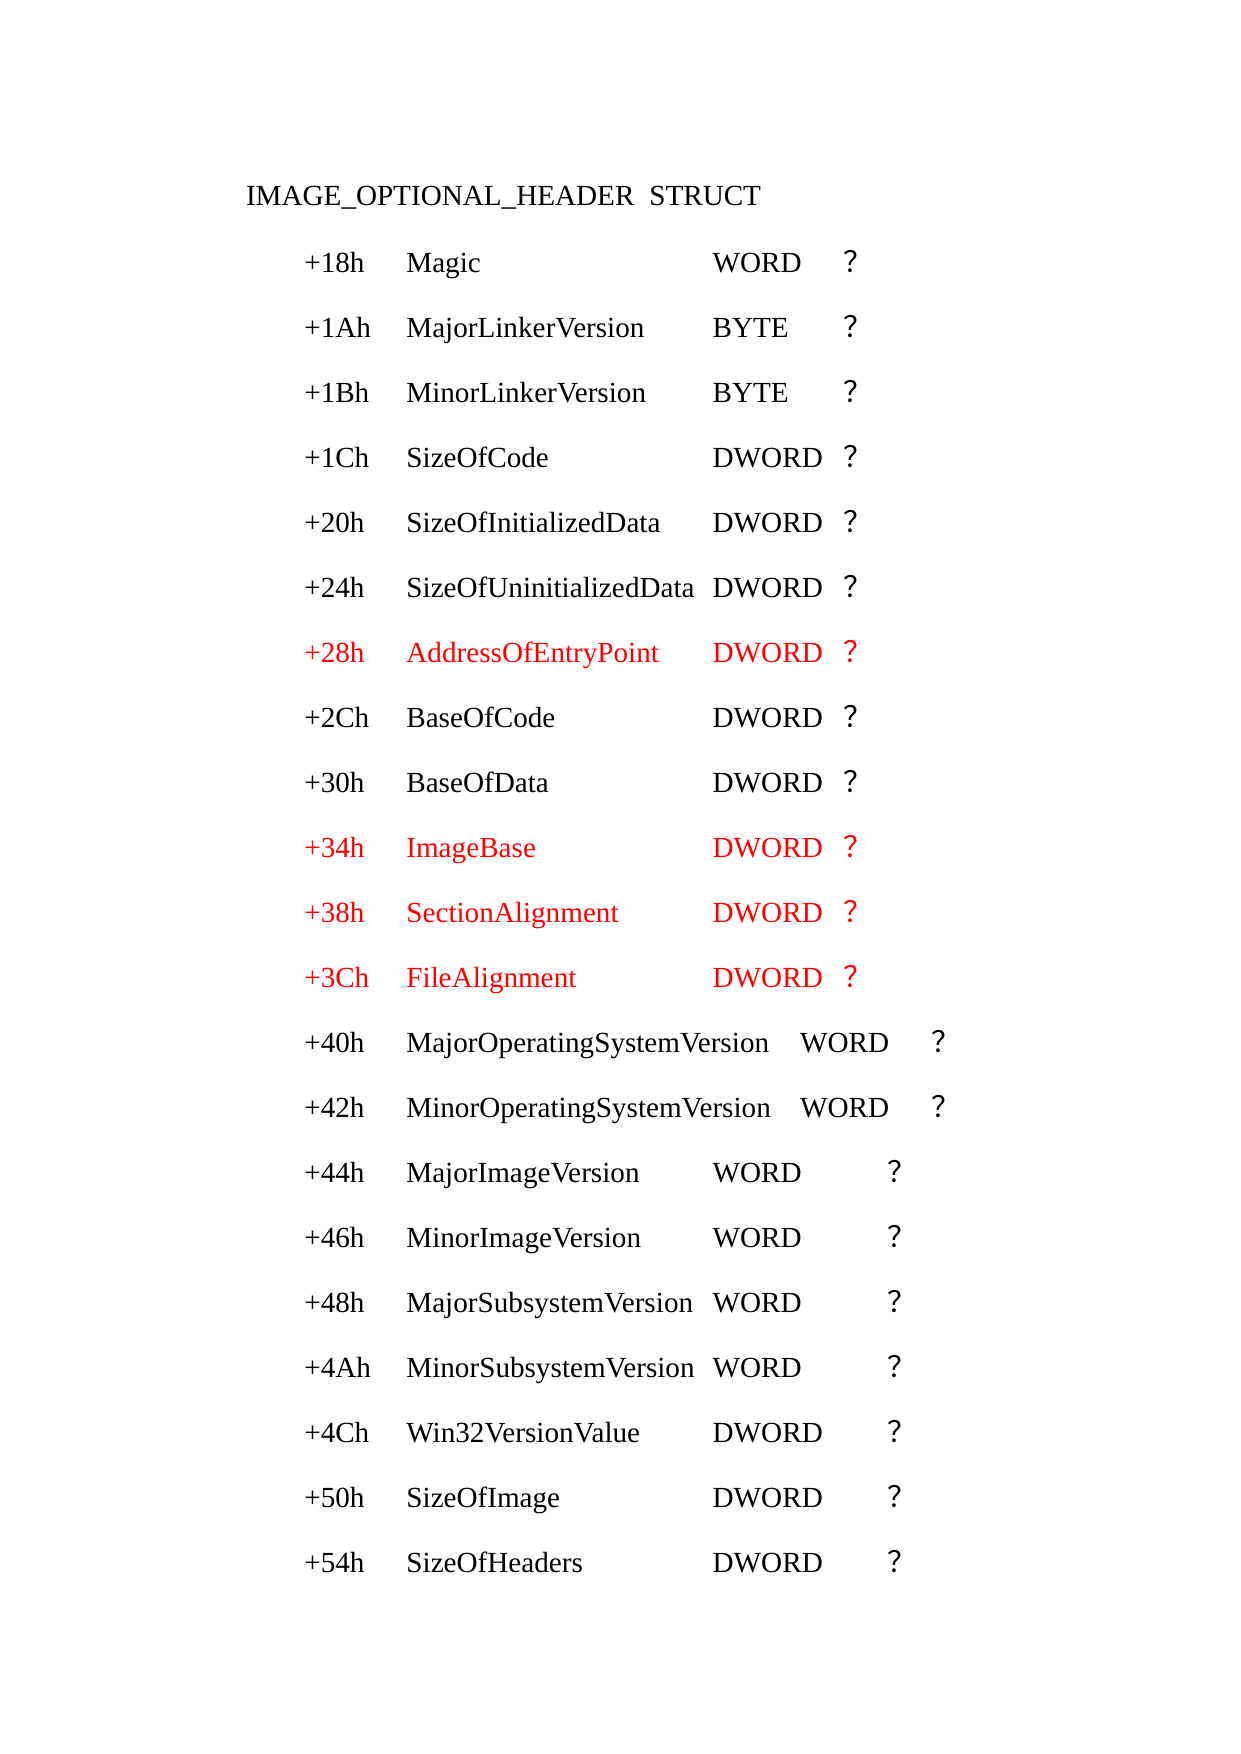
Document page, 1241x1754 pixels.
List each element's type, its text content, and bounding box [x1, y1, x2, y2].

text +3Ch FileAlignment DWORD ？ [187, 942, 1053, 1007]
text +4Ch Win32VersionValue DWORD ？ [187, 1397, 1053, 1462]
text +54h SizeOfHeaders DWORD ？ [187, 1527, 1053, 1592]
text +28h AddressOfEntryPoint DWORD ？ [187, 617, 1053, 682]
text +18h Magic WORD ？ [187, 227, 1053, 292]
text +4Ah MinorSubsystemVersion WORD ？ [187, 1332, 1053, 1397]
text +24h SizeOfUninitializedData DWORD ？ [187, 552, 1053, 617]
text +20h SizeOfInitializedData DWORD ？ [187, 487, 1053, 552]
text +42h MinorOperatingSystemVersion WORD ？ [187, 1072, 1053, 1137]
text IMAGE_OPTIONAL_HEADER STRUCT [187, 162, 1053, 227]
text +38h SectionAlignment DWORD ？ [187, 877, 1053, 942]
text +40h MajorOperatingSystemVersion WORD ？ [187, 1007, 1053, 1072]
text +1Bh MinorLinkerVersion BYTE ？ [187, 357, 1053, 422]
text +1Ch SizeOfCode DWORD ？ [187, 422, 1053, 487]
text +1Ah MajorLinkerVersion BYTE ？ [187, 292, 1053, 357]
text +44h MajorImageVersion WORD ？ [187, 1137, 1053, 1202]
text +2Ch BaseOfCode DWORD ？ [187, 682, 1053, 747]
text +34h ImageBase DWORD ？ [187, 812, 1053, 877]
text +30h BaseOfData DWORD ？ [187, 747, 1053, 812]
text +50h SizeOfImage DWORD ？ [187, 1462, 1053, 1527]
text +48h MajorSubsystemVersion WORD ？ [187, 1267, 1053, 1332]
text +46h MinorImageVersion WORD ？ [187, 1202, 1053, 1267]
